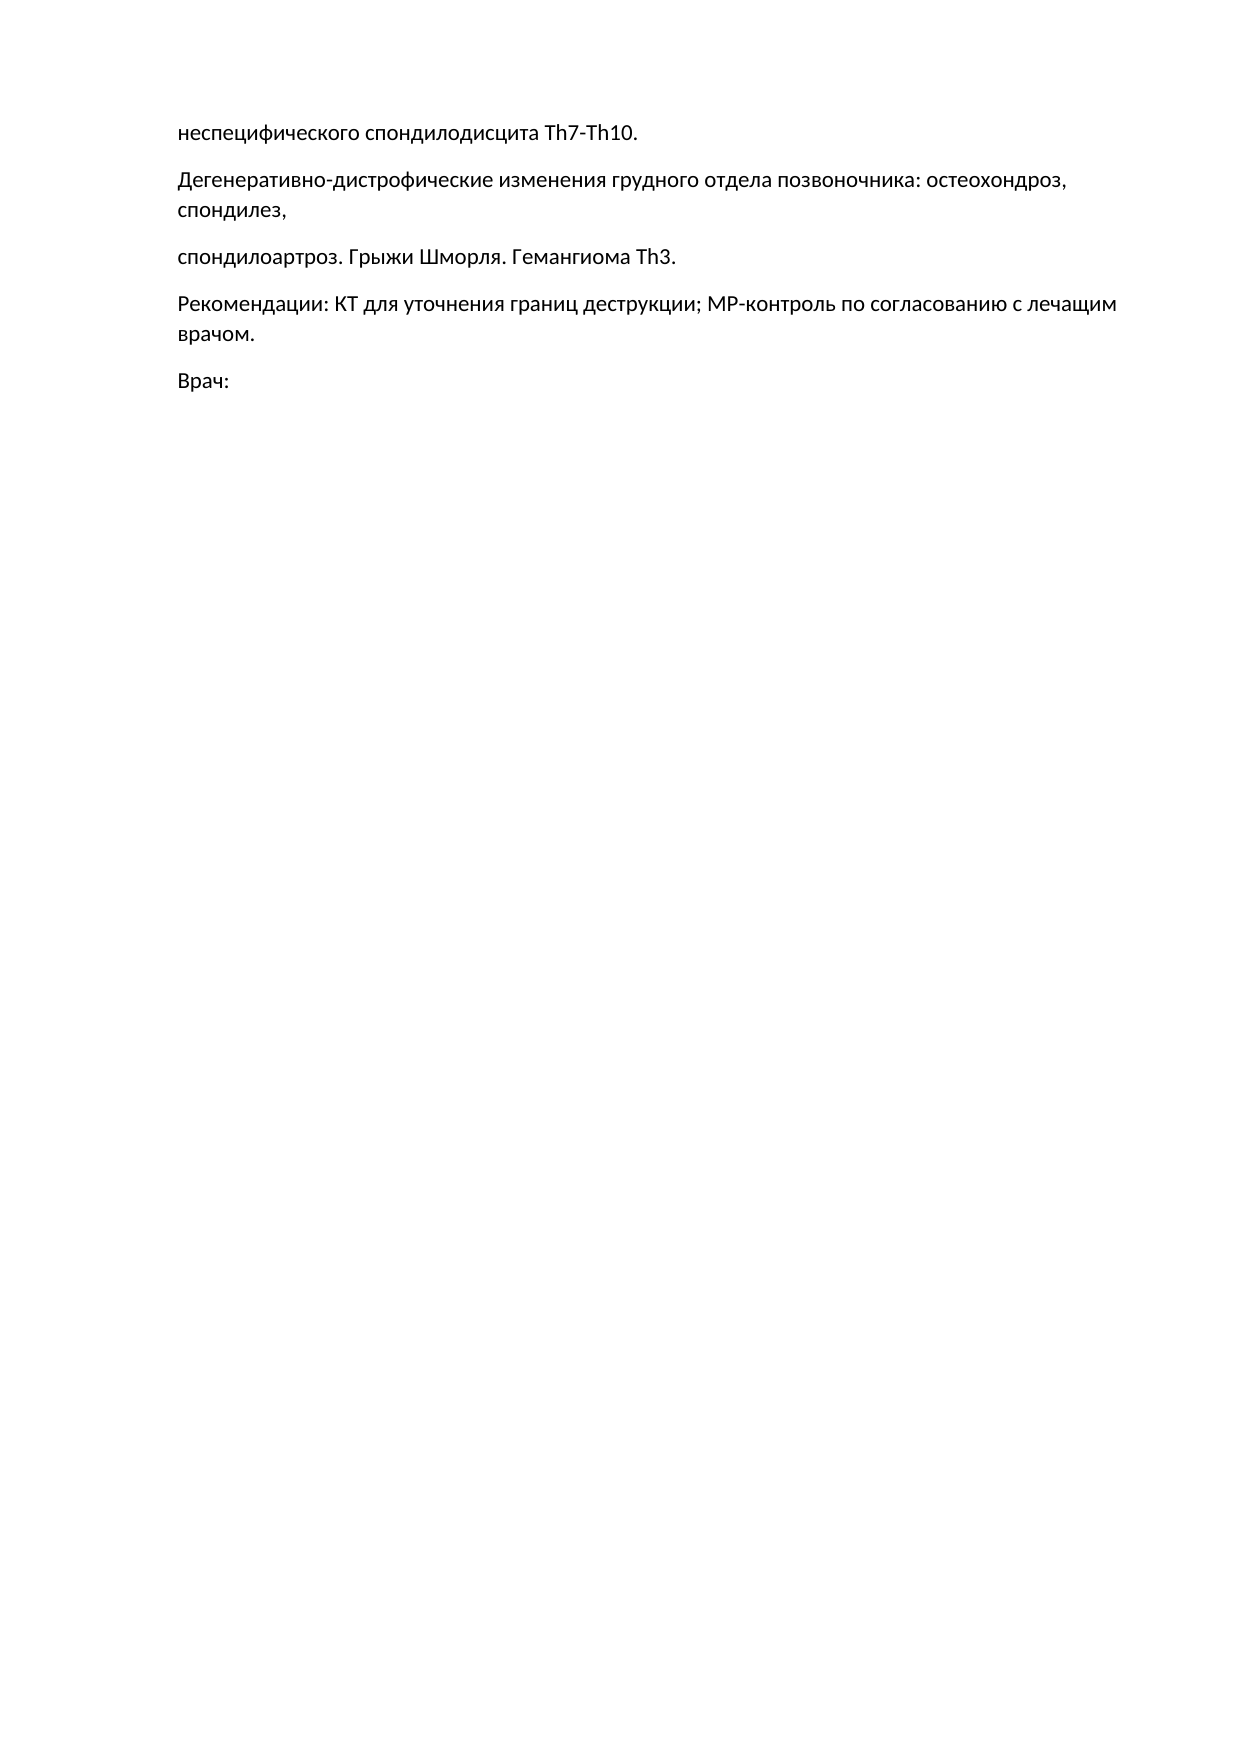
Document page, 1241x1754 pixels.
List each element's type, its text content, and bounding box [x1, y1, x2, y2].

text Дегенеративно-дистрофические изменения грудного отдела позвоночника: остеохондроз, спондилез, [177, 165, 1152, 223]
text Рекомендации: КТ для уточнения границ деструкции; МР-контроль по согласованию с лечащим врачом. [177, 289, 1152, 347]
text Врач: [177, 366, 1152, 394]
text спондилоартроз. Грыжи Шморля. Гемангиома Th3. [177, 242, 1152, 270]
text неспецифического спондилодисцита Th7-Th10. [177, 118, 1152, 146]
